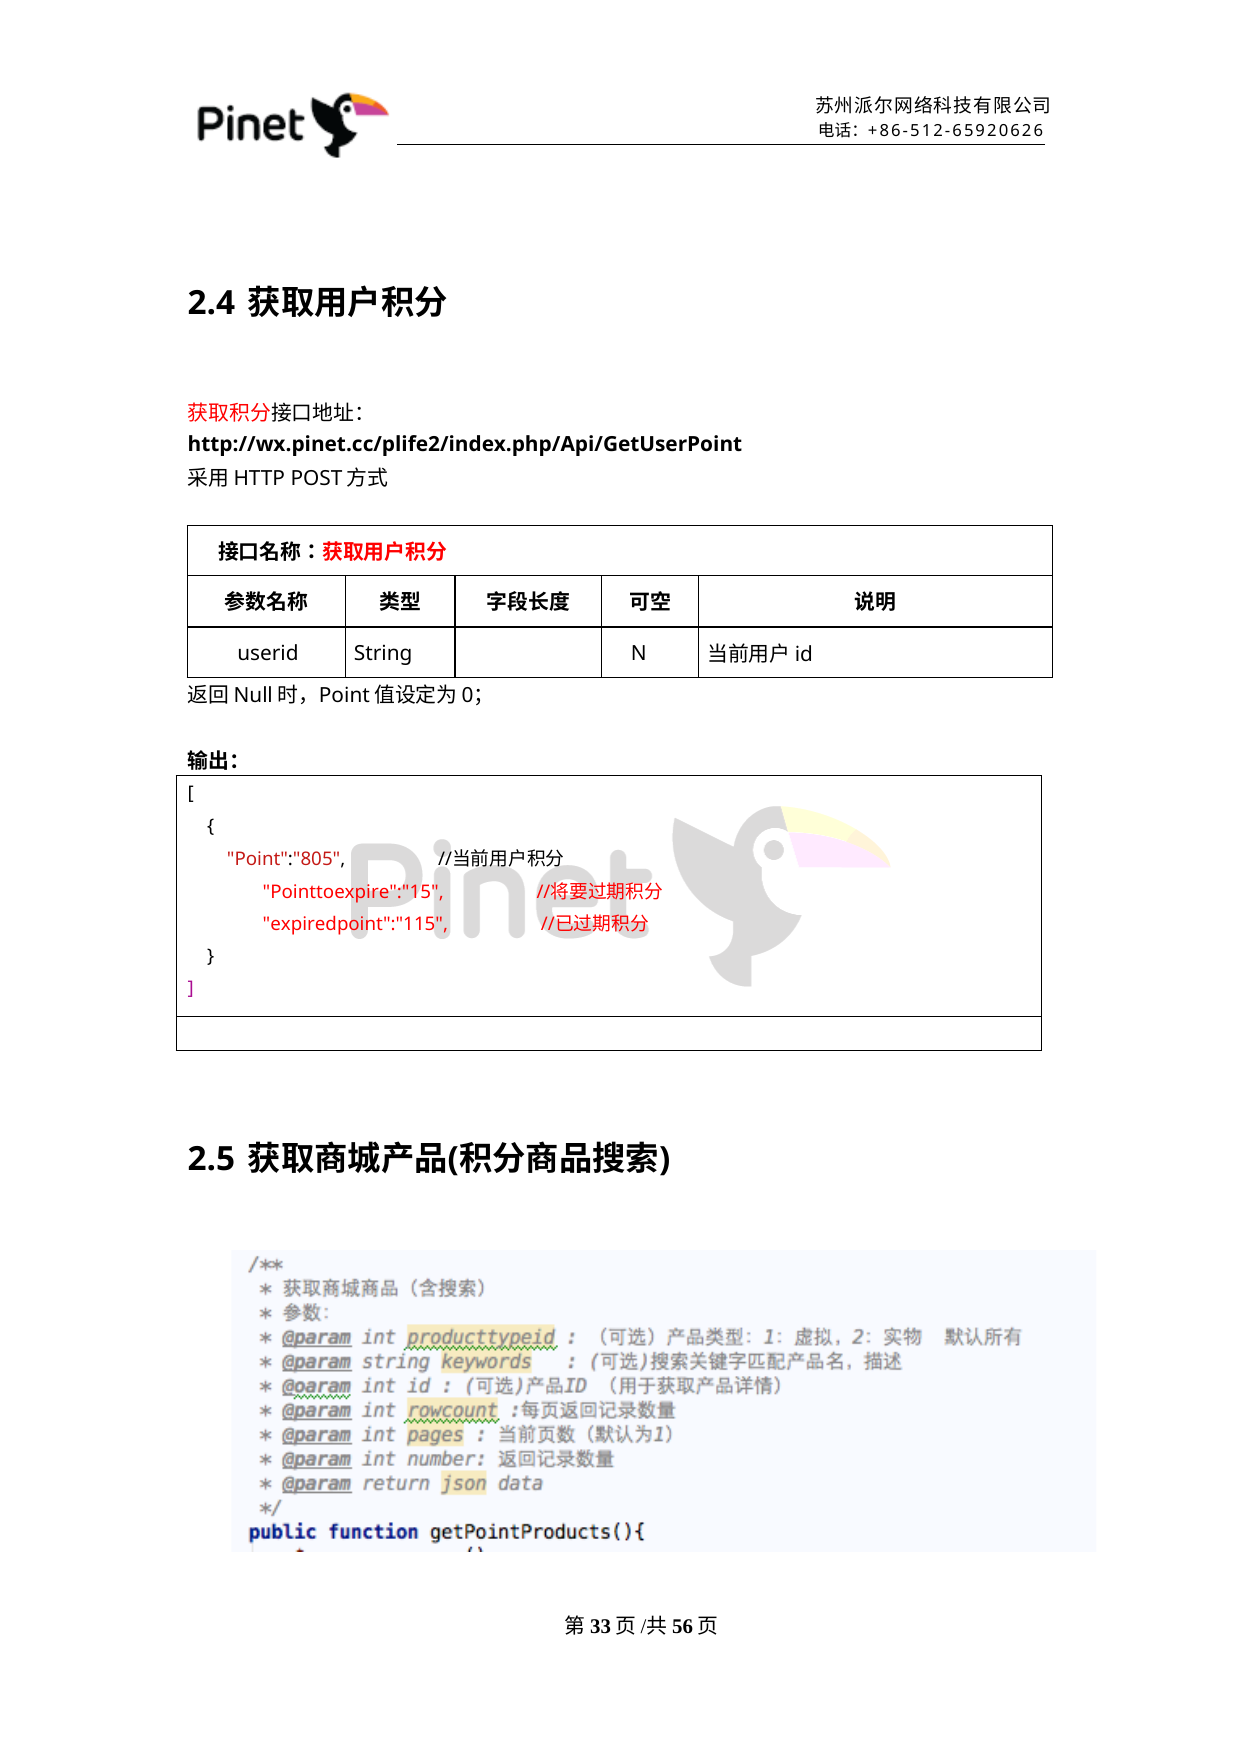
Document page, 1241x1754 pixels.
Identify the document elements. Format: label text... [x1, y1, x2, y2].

table_cell 类型 [346, 576, 454, 626]
table_header [ { "Point":"805", //当前用户积分 "Pointtoexpire":"15", //将要过期积分 "expiredpoint":"115", //已过期积分 } ] [177, 776, 1041, 1016]
table_cell 参数名称 [188, 576, 345, 626]
table_cell [456, 628, 601, 677]
subtitle 获取商城产品(积分商品搜索) [187, 1123, 1053, 1188]
text 输出： [187, 743, 1053, 775]
picture [187, 90, 397, 161]
table_cell 字段长度 [456, 576, 601, 626]
text 获取积分接口地址： [187, 395, 1053, 427]
text 返回Null时，Point值设定为0； [187, 678, 1053, 710]
table_cell String [346, 628, 454, 677]
text 采用HTTP POST方式 [187, 460, 1053, 492]
subtitle 获取用户积分 [187, 267, 1053, 332]
table_cell 当前用户id [699, 628, 1052, 677]
table_cell N [602, 628, 698, 677]
table_cell 说明 [699, 576, 1052, 626]
table_cell 可空 [602, 576, 698, 626]
text http://wx.pinet.cc/plife2/index.php/Api/GetUserPoint [187, 427, 1053, 460]
table_cell [177, 1017, 1041, 1050]
table_header 接口名称：获取用户积分 [188, 526, 1052, 575]
picture [231, 1250, 1097, 1552]
table_cell userid [188, 628, 345, 677]
